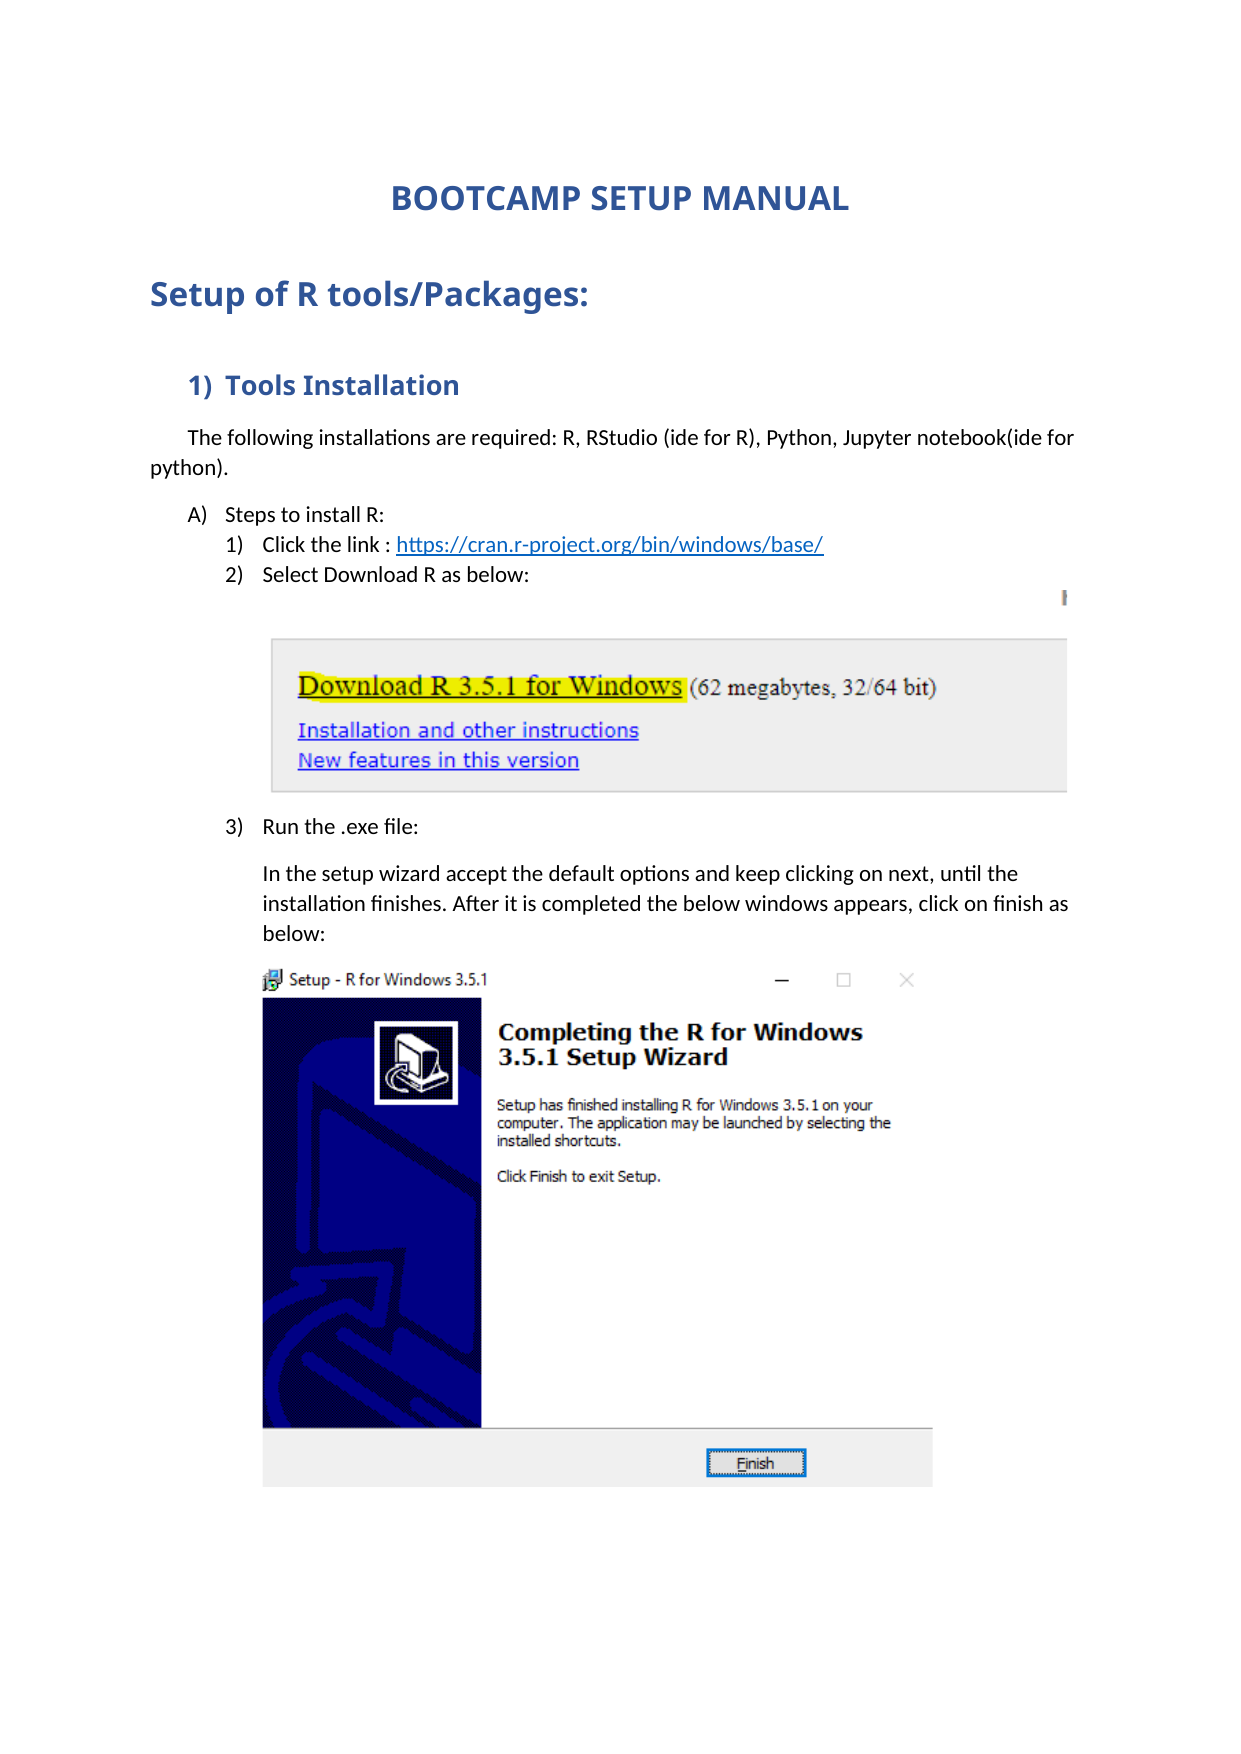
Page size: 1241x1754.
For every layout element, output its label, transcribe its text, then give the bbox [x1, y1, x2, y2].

list Tools Installation [187, 367, 1090, 403]
text The following installations are required: R, RStudio (ide for R), Python, Jupyter notebook(ide for python). [150, 423, 1090, 481]
list Select Download R as below: [225, 561, 1090, 589]
list Run the .exe file: [225, 812, 1090, 840]
list Steps to install R: [187, 500, 1090, 528]
subtitle BOOTCAMP SETUP MANUAL [150, 175, 1090, 220]
list Click the link : https://cran.r-project.org/bin/windows/base/ [225, 530, 1090, 558]
picture [262, 590, 1068, 810]
subtitle Setup of R tools/Packages: [150, 271, 1090, 316]
picture [262, 966, 933, 1487]
text In the setup wizard accept the default options and keep clicking on next, until the installation finishes. After it is completed the below windows appears, click on finish as below: [262, 859, 1090, 947]
